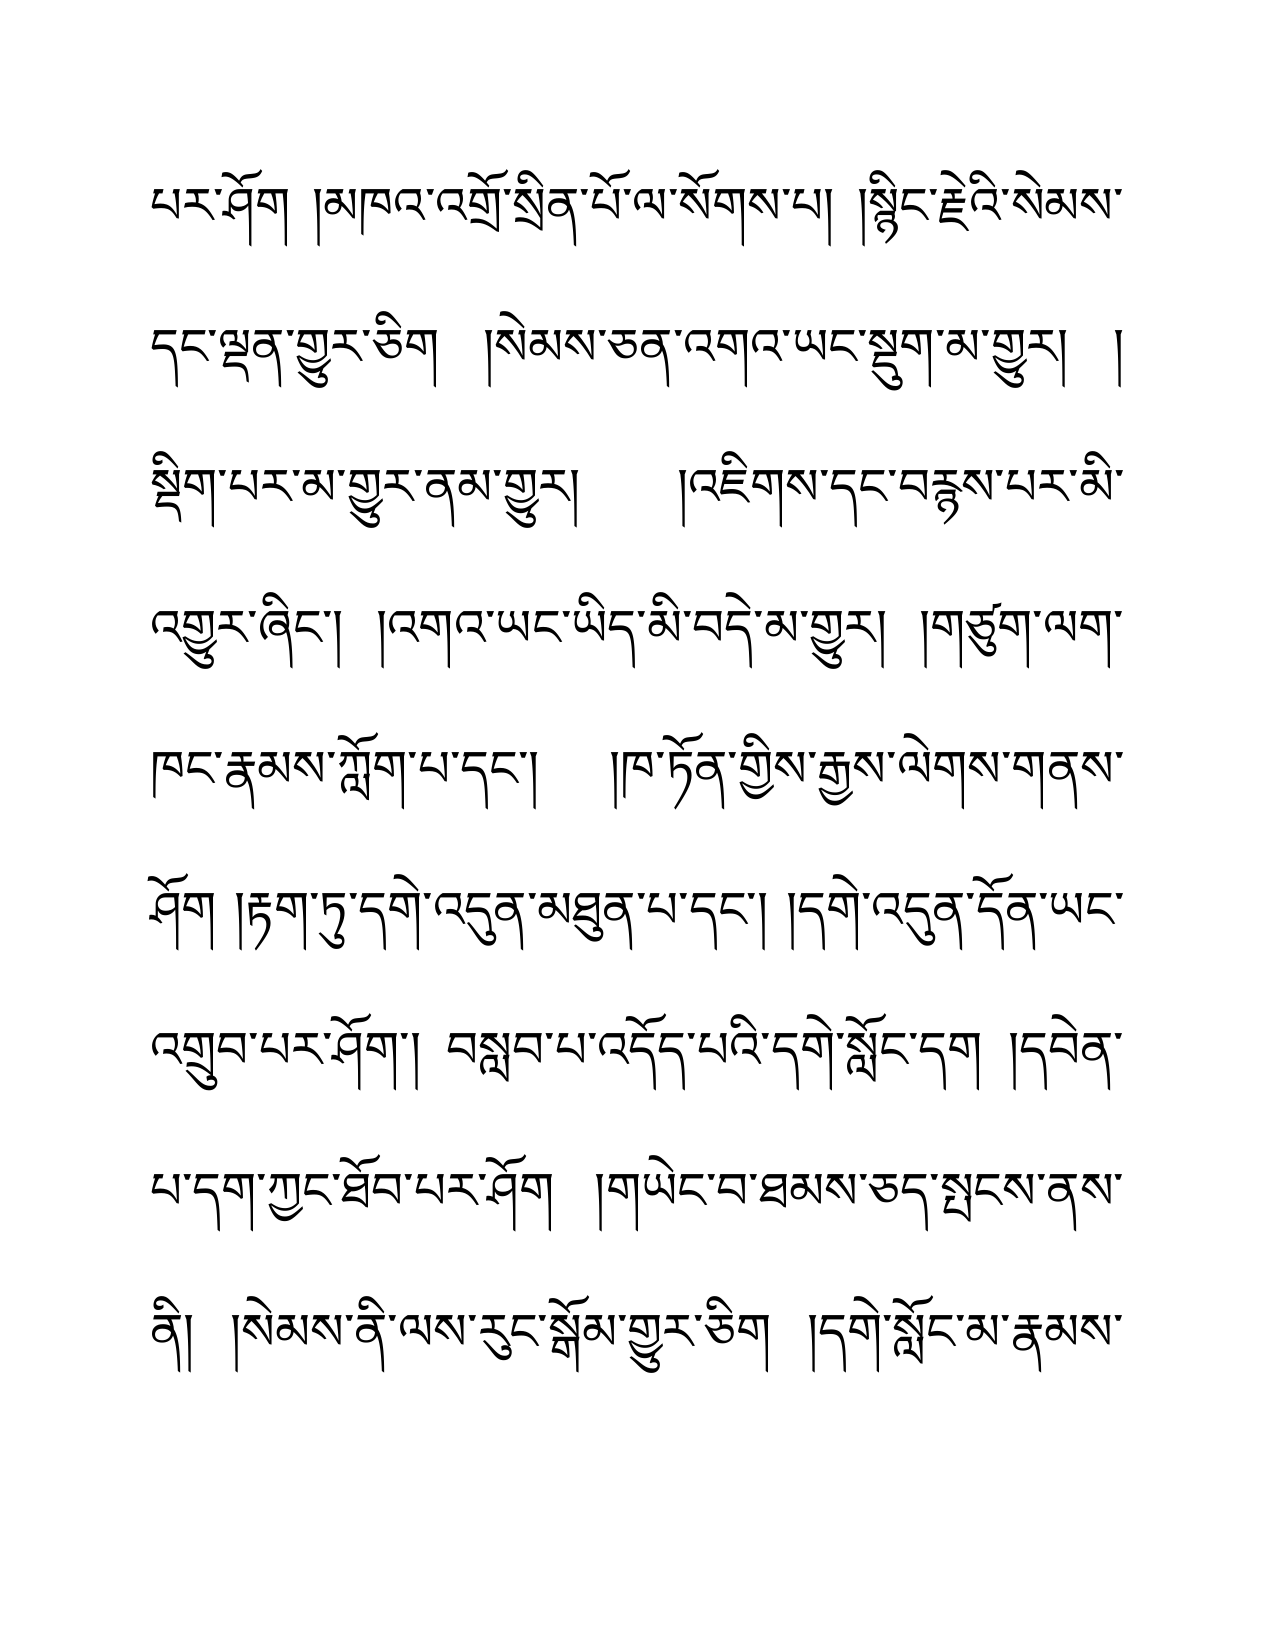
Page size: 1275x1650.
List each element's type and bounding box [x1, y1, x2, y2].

text [150, 150, 1125, 1417]
